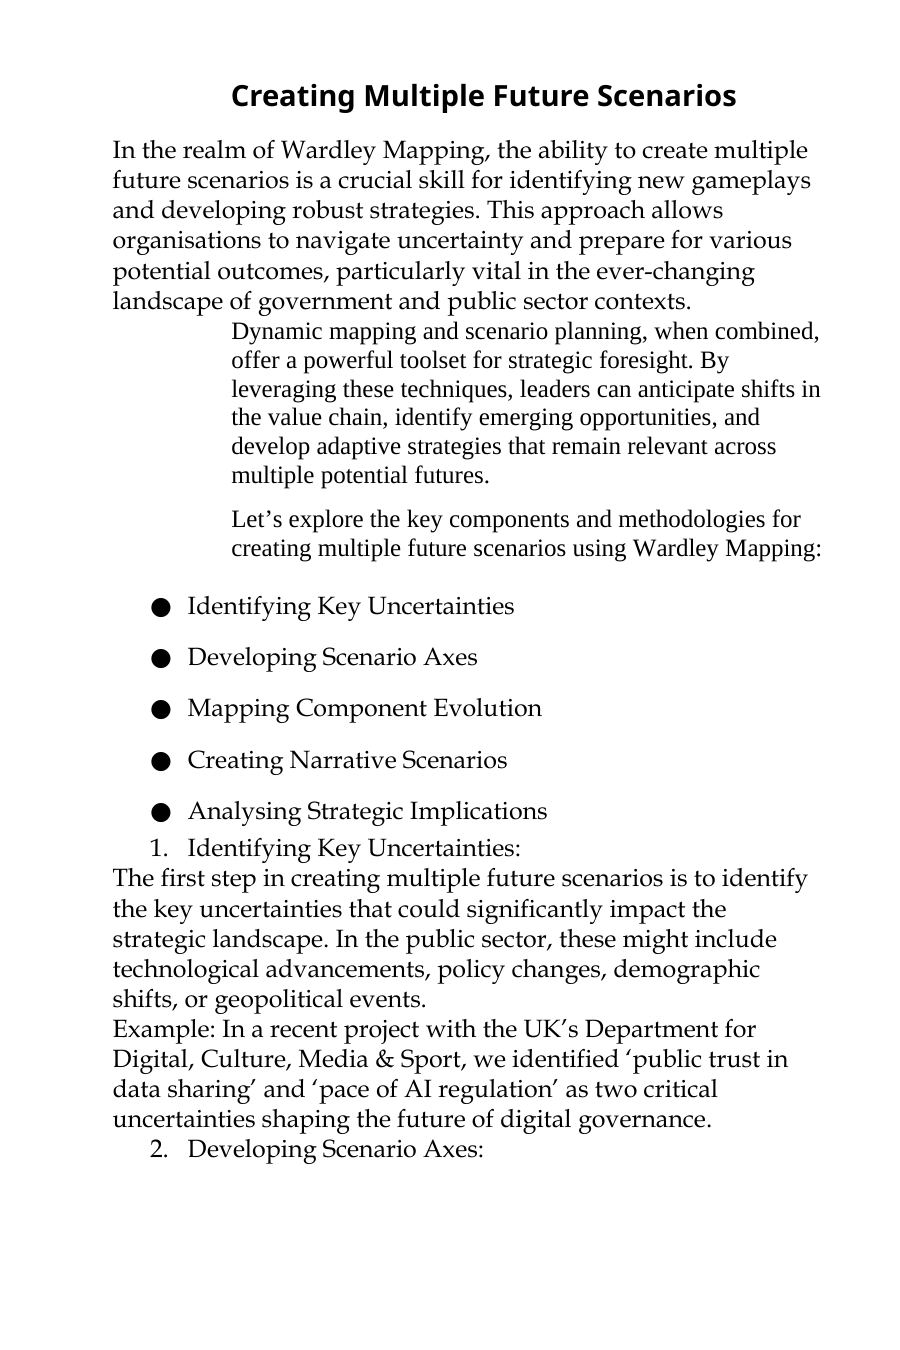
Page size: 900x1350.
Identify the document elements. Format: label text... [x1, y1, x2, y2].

subtitle Creating Multiple Future Scenarios [172, 75, 825, 115]
text Let’s explore the key components and methodologies for creating multiple future scenarios using Wardley Mapping: [231, 504, 825, 562]
list Identifying Key Uncertainties: [150, 834, 825, 864]
list Creating Narrative Scenarios [150, 731, 825, 782]
text In the realm of Wardley Mapping, the ability to create multiple future scenarios is a crucial skill for identifying new gameplays and developing robust strategies. This approach allows organisations to navigate uncertainty and prepare for various potential outcomes, particularly vital in the ever-changing landscape of government and public sector contexts. [112, 136, 825, 316]
list Identifying Key Uncertainties [150, 577, 825, 629]
list Developing Scenario Axes [150, 629, 825, 680]
list Analysing Strategic Implications [150, 782, 825, 834]
list Developing Scenario Axes: [150, 1135, 825, 1165]
text The first step in creating multiple future scenarios is to identify the key uncertainties that could significantly impact the strategic landscape. In the public sector, these might include technological advancements, policy changes, demographic shifts, or geopolitical events. [112, 864, 825, 1014]
list Mapping Component Evolution [150, 680, 825, 731]
text Example: In a recent project with the UK’s Department for Digital, Culture, Media & Sport, we identified ‘public trust in data sharing’ and ‘pace of AI regulation’ as two critical uncertainties shaping the future of digital governance. [112, 1014, 825, 1135]
text Dynamic mapping and scenario planning, when combined, offer a powerful toolset for strategic foresight. By leveraging these techniques, leaders can anticipate shifts in the value chain, identify emerging opportunities, and develop adaptive strategies that remain relevant across multiple potential futures. [231, 316, 825, 489]
